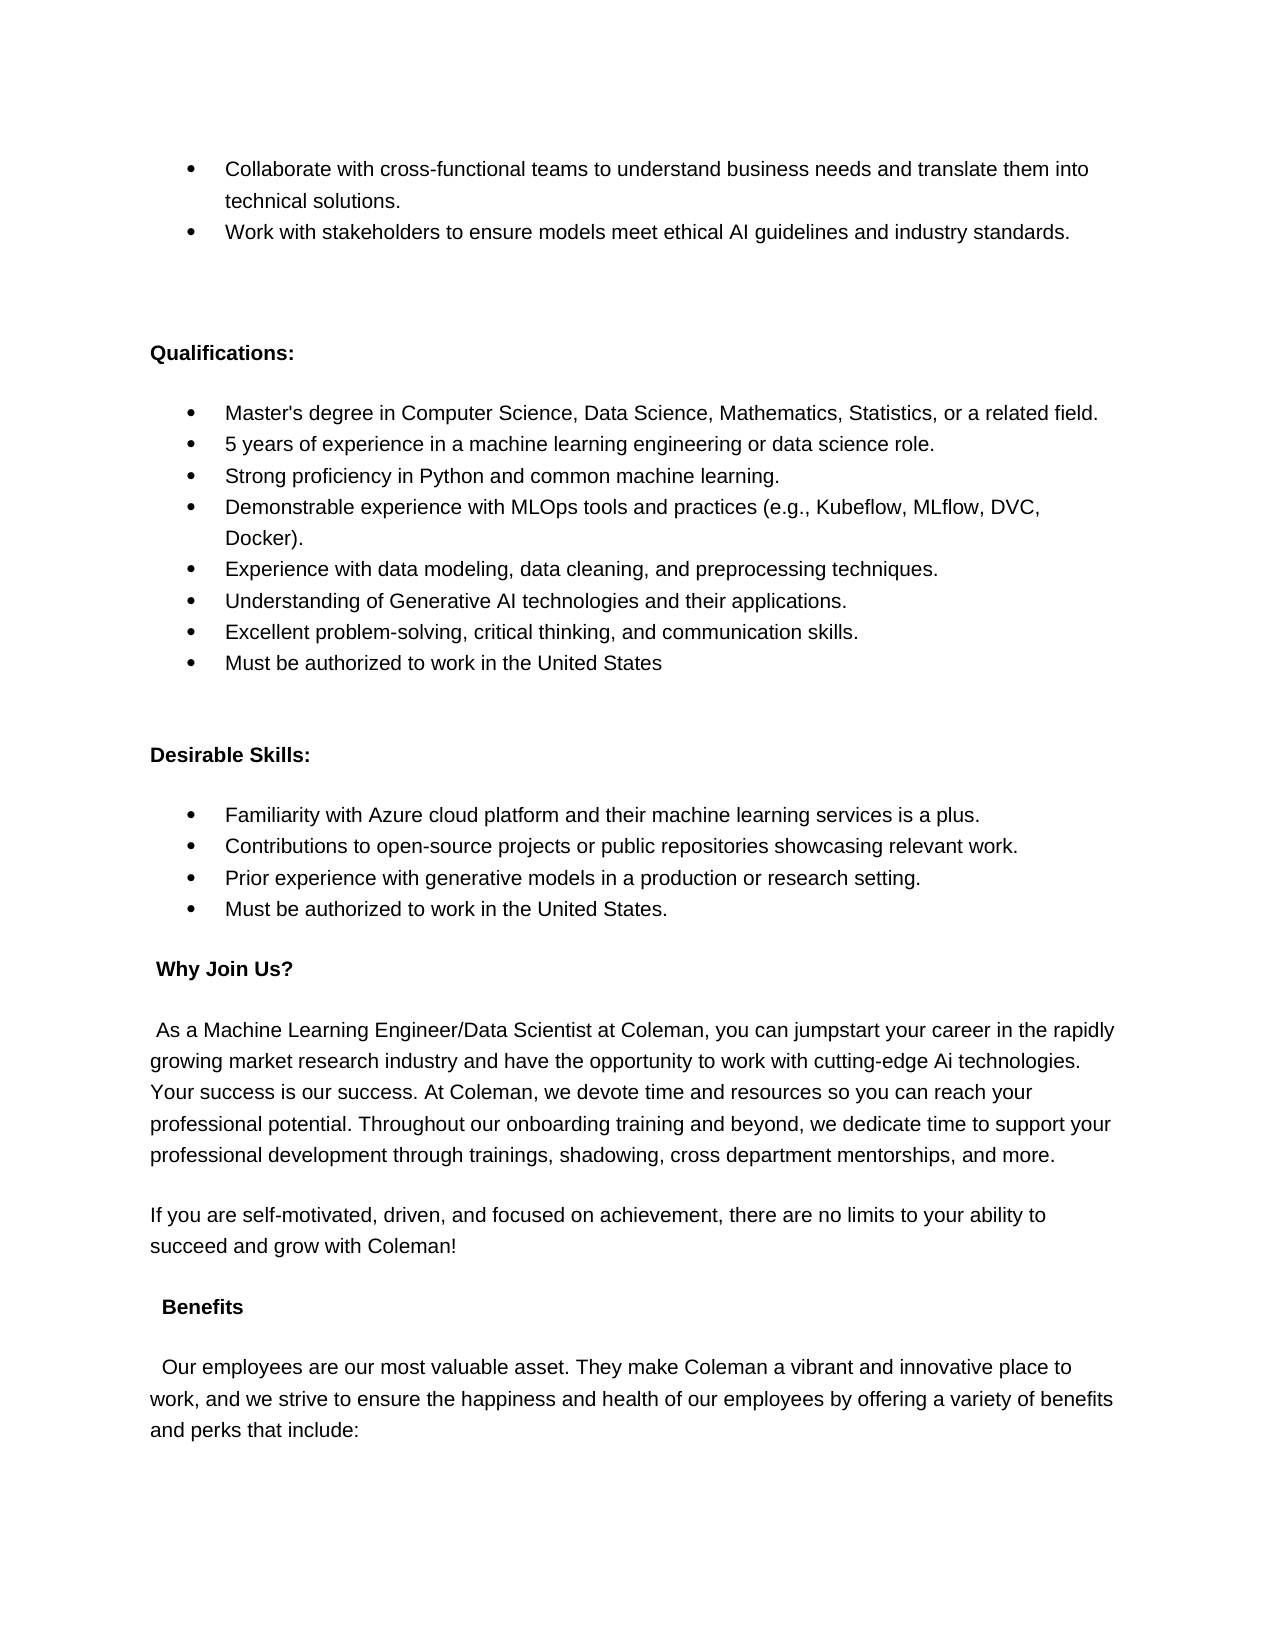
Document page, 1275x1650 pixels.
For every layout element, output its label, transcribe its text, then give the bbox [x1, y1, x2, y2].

text If you are self-motivated, driven, and focused on achievement, there are no limits to your ability to succeed and grow with Coleman! [150, 1196, 1125, 1258]
text Desirable Skills: [150, 704, 1125, 767]
list Experience with data modeling, data cleaning, and preprocessing techniques. [187, 550, 1125, 581]
text Our employees are our most valuable asset. They make Coleman a vibrant and innovative place to work, and we strive to ensure the happiness and health of our employees by offering a variety of benefits and perks that include: [150, 1348, 1125, 1442]
list Collaborate with cross-functional teams to understand business needs and translate them into technical solutions. [187, 150, 1125, 212]
list Must be authorized to work in the United States [187, 644, 1125, 675]
text Qualifications: [150, 333, 1125, 364]
list Must be authorized to work in the United States. [187, 889, 1125, 921]
list Work with stakeholders to ensure models meet ethical AI guidelines and industry standards. [187, 212, 1125, 244]
list Excellent problem-solving, critical thinking, and communication skills. [187, 612, 1125, 644]
text Benefits [150, 1287, 1125, 1319]
list Understanding of Generative AI technologies and their applications. [187, 581, 1125, 612]
text Why Join Us? [150, 950, 1125, 981]
list Prior experience with generative models in a production or research setting. [187, 858, 1125, 889]
list Master's degree in Computer Science, Data Science, Mathematics, Statistics, or a related field. [187, 394, 1125, 425]
list Demonstrable experience with MLOps tools and practices (e.g., Kubeflow, MLflow, DVC, Docker). [187, 487, 1125, 550]
list Strong proficiency in Python and common machine learning. [187, 456, 1125, 487]
list Contributions to open-source projects or public repositories showcasing relevant work. [187, 827, 1125, 858]
text As a Machine Learning Engineer/Data Scientist at Coleman, you can jumpstart your career in the rapidly growing market research industry and have the opportunity to work with cutting-edge Ai technologies. Your success is our success. At Coleman, we devote time and resources so you can reach your professional potential. Throughout our onboarding training and beyond, we dedicate time to support your professional development through trainings, shadowing, cross department mentorships, and more. [150, 1010, 1125, 1167]
list Familiarity with Azure cloud platform and their machine learning services is a plus. [187, 796, 1125, 827]
list 5 years of experience in a machine learning engineering or data science role. [187, 425, 1125, 456]
